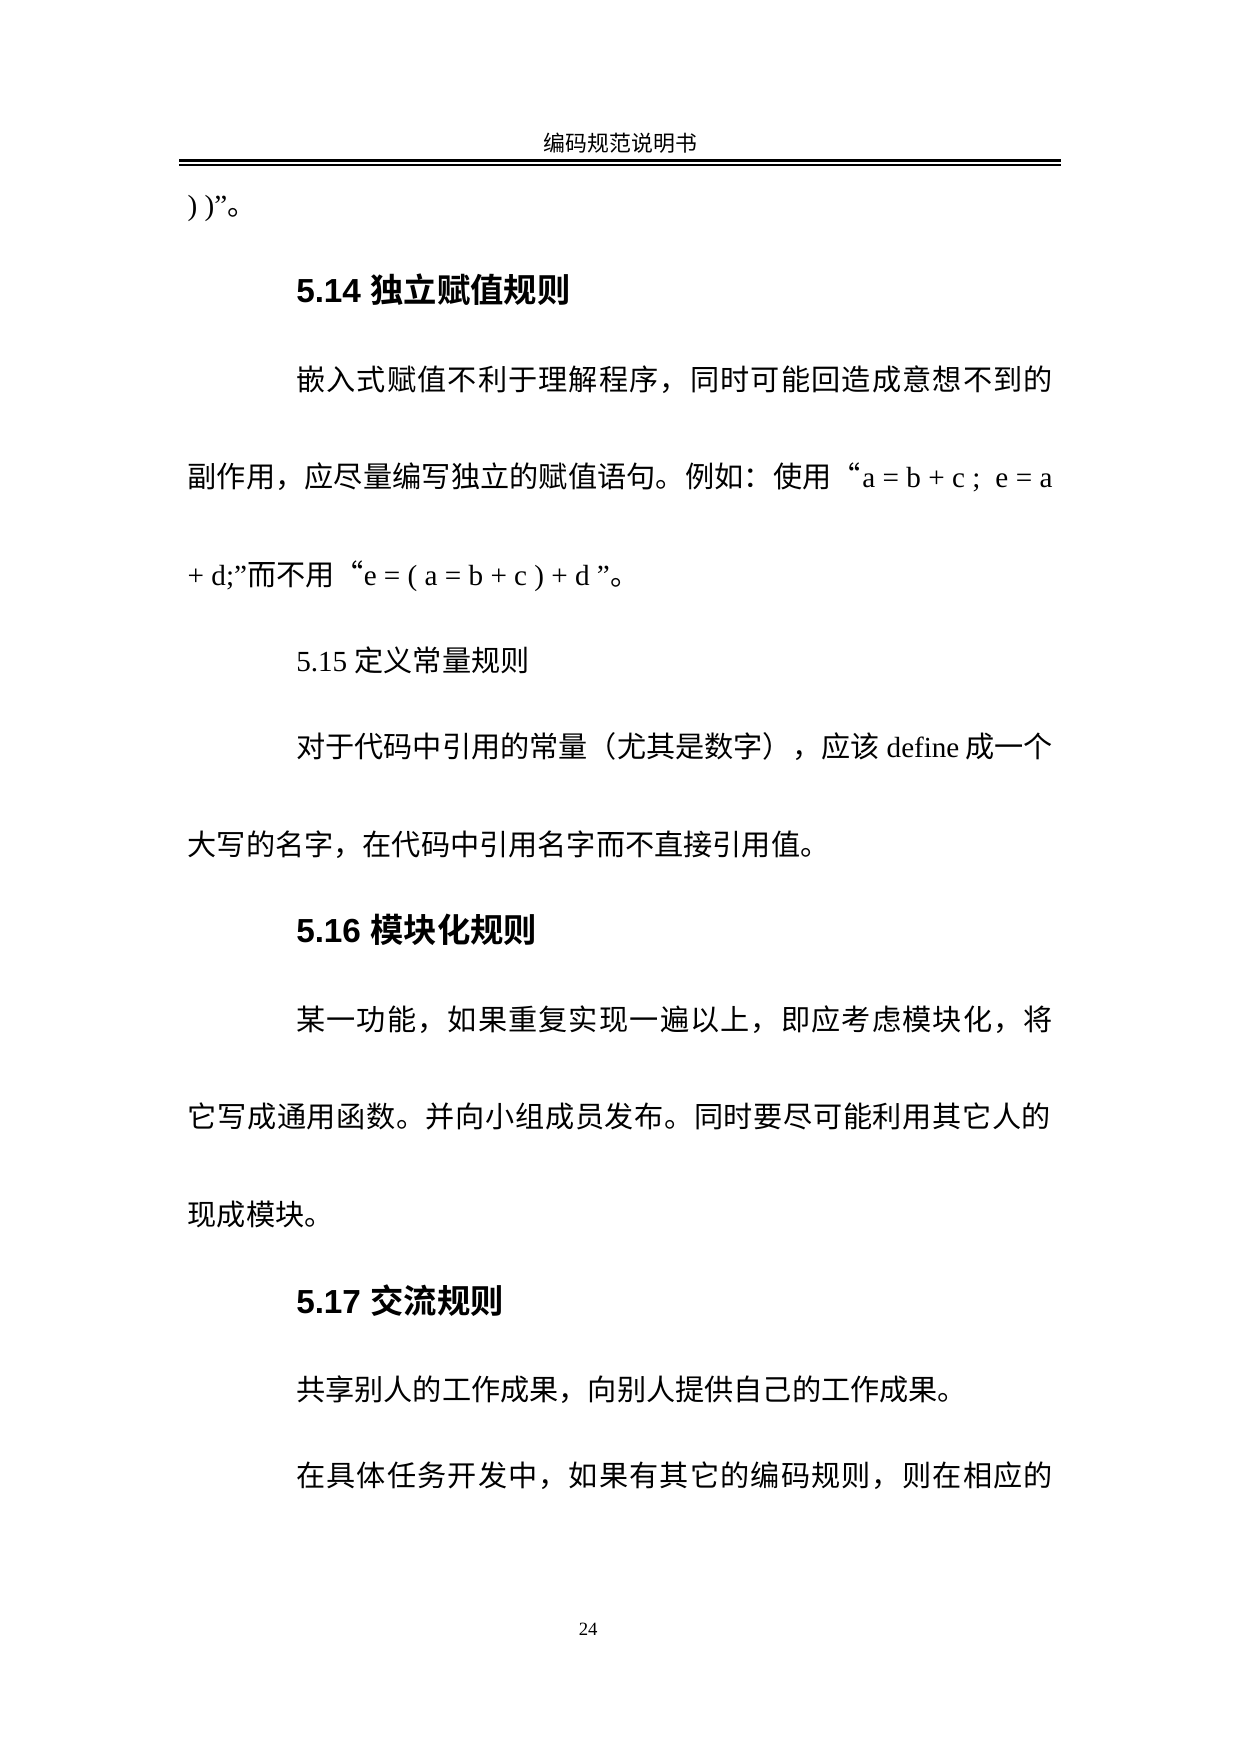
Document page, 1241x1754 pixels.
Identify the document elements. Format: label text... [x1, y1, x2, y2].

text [187, 170, 1053, 235]
text 某一功能，如果重复实现一遍以上，即应考虑模块化，将它写成通用函数。并向小组成员发布。同时要尽可能利用其它人的现成模块。 [187, 985, 1053, 1245]
subtitle 5.17 交流规则 [187, 1266, 1053, 1331]
text 共享别人的工作成果，向别人提供自己的工作成果。 [187, 1355, 1053, 1420]
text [187, 1441, 1053, 1506]
subtitle 5.16 模块化规则 [187, 896, 1053, 961]
subtitle 5.14 独立赋值规则 [187, 256, 1053, 321]
text 嵌入式赋值不利于理解程序，同时可能回造成意想不到的副作用，应尽量编写独立的赋值语句。例如：使用“a = b + c ; e = a + d;”而不用“e = ( a = b + c ) + d ”。 [187, 345, 1053, 605]
text 对于代码中引用的常量（尤其是数字），应该define成一个大写的名字，在代码中引用名字而不直接引用值。 [187, 712, 1053, 875]
text 5.15 定义常量规则 [187, 626, 1053, 691]
